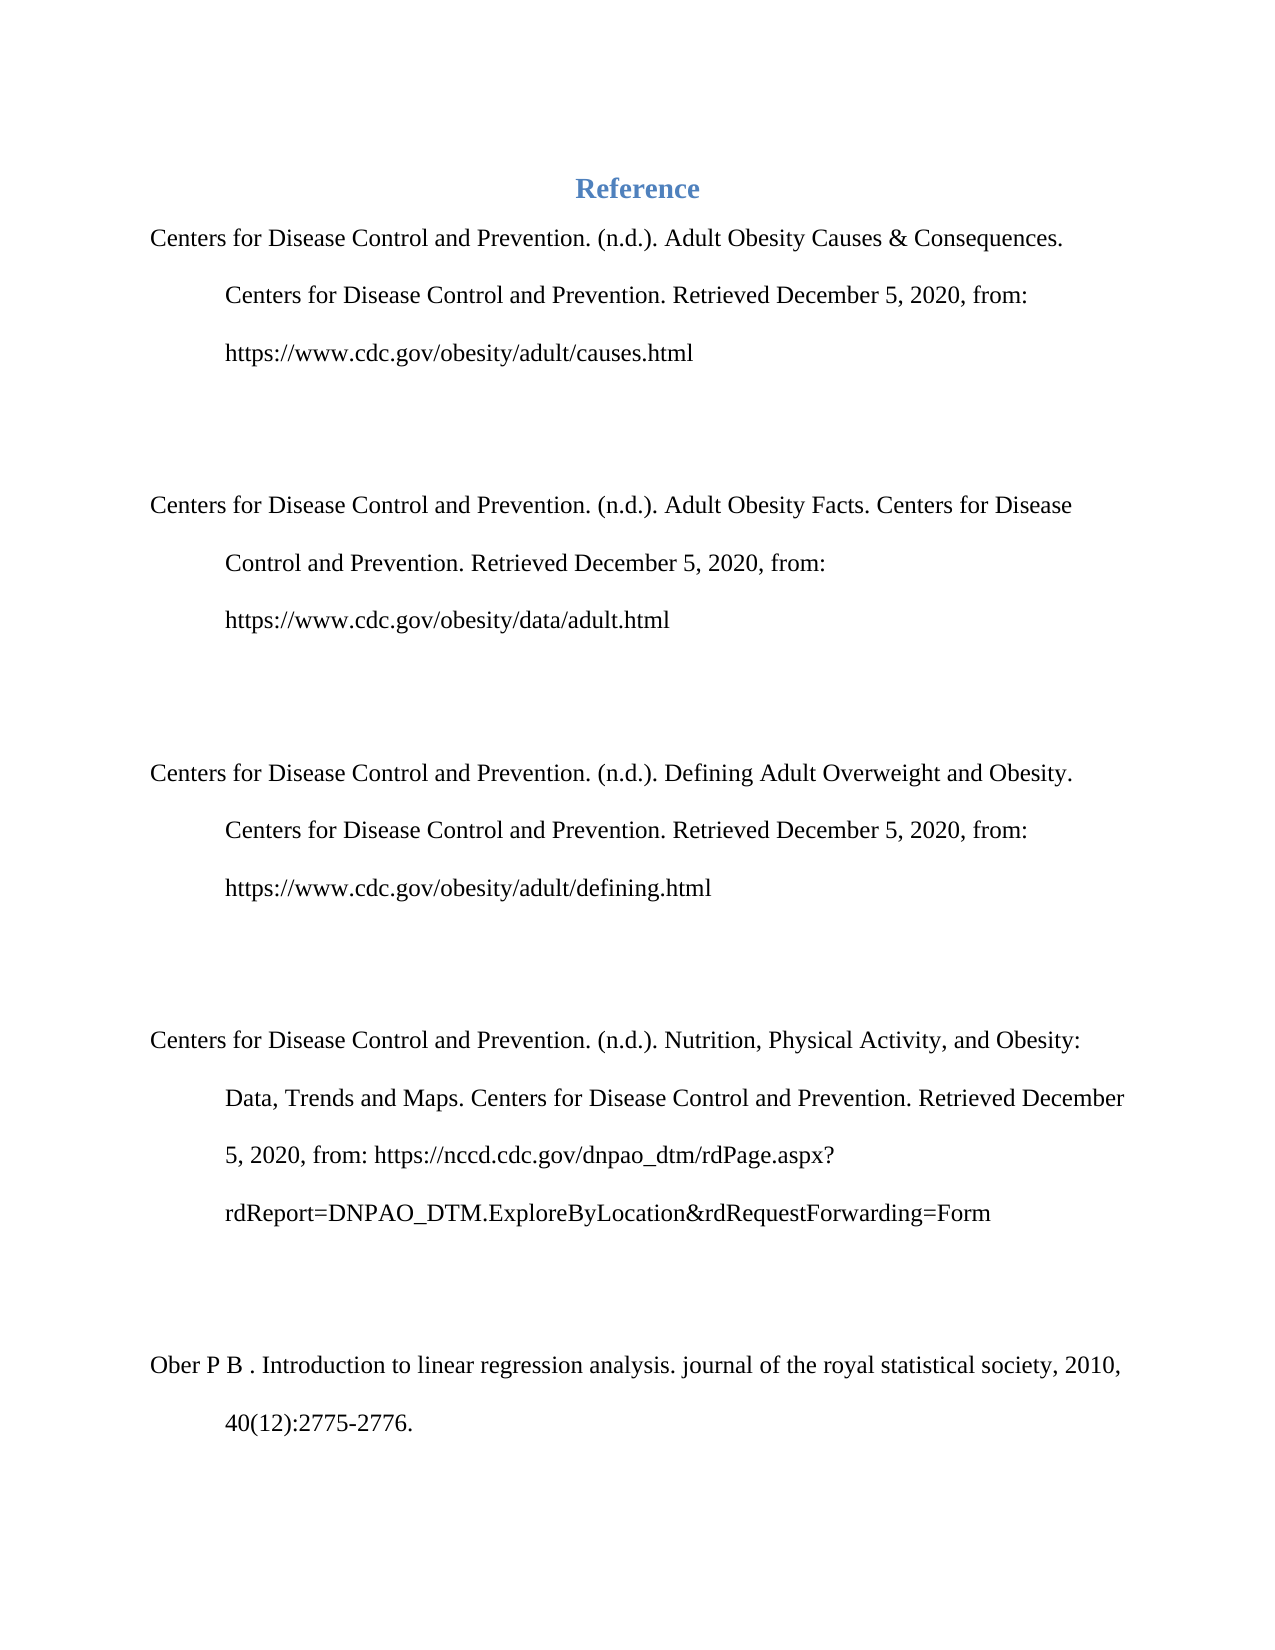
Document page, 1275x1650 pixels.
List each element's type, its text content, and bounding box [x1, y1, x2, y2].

text Ober P B . Introduction to linear regression analysis. journal of the royal statistical society, 2010, 40(12):2775-2776. [150, 1351, 1125, 1437]
text Centers for Disease Control and Prevention. (n.d.). Nutrition, Physical Activity, and Obesity: Data, Trends and Maps. Centers for Disease Control and Prevention. Retrieved December 5, 2020, from: https://nccd.cdc.gov/dnpao_dtm/rdPage.aspx?rdReport=DNPAO_DTM.ExploreByLocation&rdRequestForwarding=Form [150, 1026, 1125, 1227]
text Centers for Disease Control and Prevention. (n.d.). Adult Obesity Facts. Centers for Disease Control and Prevention. Retrieved December 5, 2020, from: https://www.cdc.gov/obesity/data/adult.html [150, 491, 1125, 634]
subtitle Reference [150, 171, 1125, 204]
text Centers for Disease Control and Prevention. (n.d.). Defining Adult Overweight and Obesity. Centers for Disease Control and Prevention. Retrieved December 5, 2020, from: https://www.cdc.gov/obesity/adult/defining.html [150, 758, 1125, 902]
text Centers for Disease Control and Prevention. (n.d.). Adult Obesity Causes & Consequences. Centers for Disease Control and Prevention. Retrieved December 5, 2020, from: https://www.cdc.gov/obesity/adult/causes.html [150, 223, 1125, 367]
